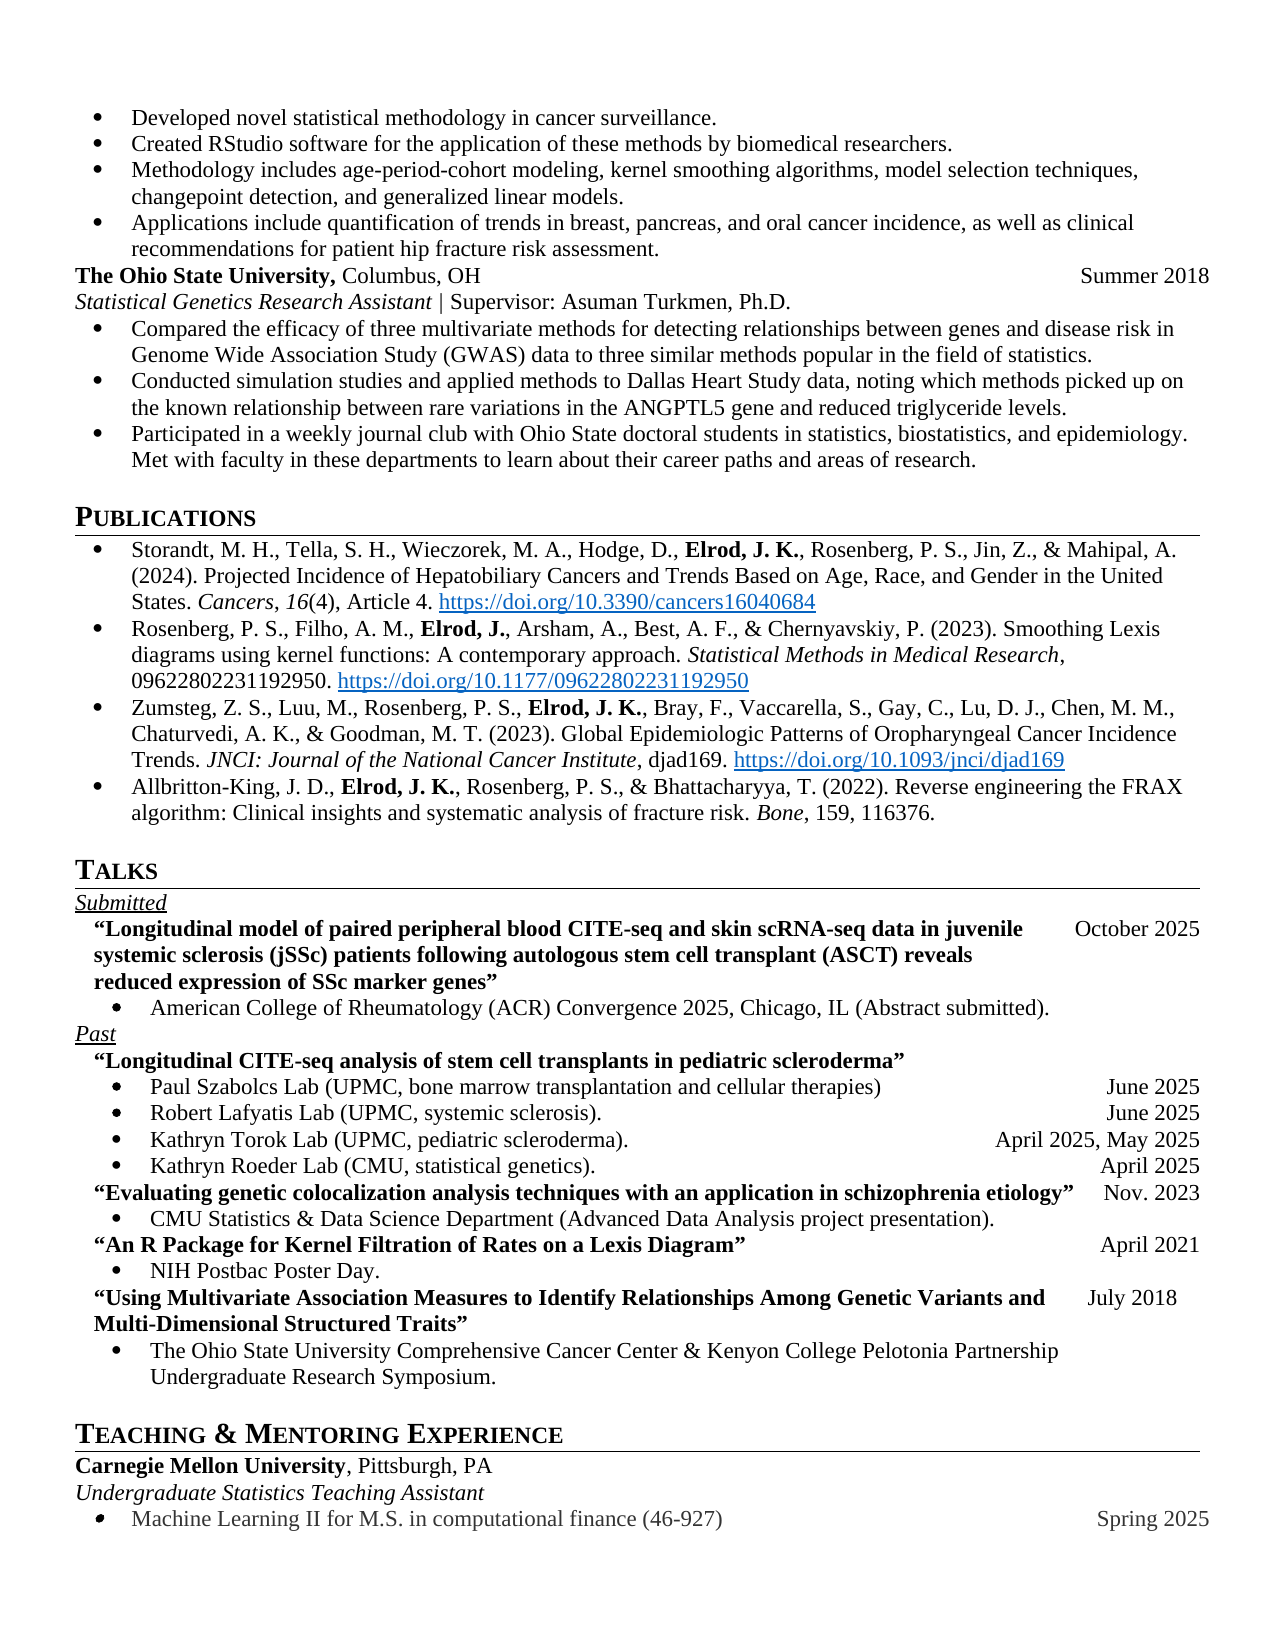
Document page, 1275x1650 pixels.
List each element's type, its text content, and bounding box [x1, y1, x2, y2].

list Applications include quantification of trends in breast, pancreas, and oral cancer incidence, as well as clinical recommendations for patient hip fracture risk assessment. [94, 209, 1200, 262]
list Robert Lafyatis Lab (UPMC, systemic sclerosis). June 2025 [112, 1099, 1200, 1126]
text Carnegie Mellon University, Pittsburgh, PA [75, 1452, 1200, 1479]
text “An R Package for Kernel Filtration of Rates on a Lexis Diagram” April 2021 [94, 1231, 1200, 1258]
list Allbritton-King, J. D., Elrod, J. K., Rosenberg, P. S., & Bhattacharyya, T. (2022). Reverse engineering the FRAX algorithm: Clinical insights and systematic analysis of fracture risk. Bone, 159, 116376. [94, 773, 1200, 826]
text “Longitudinal CITE-seq analysis of stem cell transplants in pediatric scleroderma” [94, 1047, 1200, 1073]
text Undergraduate Statistics Teaching Assistant [75, 1479, 1200, 1505]
list Kathryn Roeder Lab (CMU, statistical genetics). April 2025 [112, 1152, 1200, 1178]
list Created RStudio software for the application of these methods by biomedical researchers. [94, 130, 1200, 156]
list Storandt, M. H., Tella, S. H., Wieczorek, M. A., Hodge, D., Elrod, J. K., Rosenberg, P. S., Jin, Z., & Mahipal, A. (2024). Projected Incidence of Hepatobiliary Cancers and Trends Based on Age, Race, and Gender in the United States. Cancers, 16(4), Article 4. https://doi.org/10.3390/cancers16040684 [94, 536, 1200, 615]
list Machine Learning II for M.S. in computational finance (46-927) Spring 2025 [94, 1505, 1200, 1531]
list Zumsteg, Z. S., Luu, M., Rosenberg, P. S., Elrod, J. K., Bray, F., Vaccarella, S., Gay, C., Lu, D. J., Chen, M. M., Chaturvedi, A. K., & Goodman, M. T. (2023). Global Epidemiologic Patterns of Oropharyngeal Cancer Incidence Trends. JNCI: Journal of the National Cancer Institute, djad169. https://doi.org/10.1093/jnci/djad169 [94, 694, 1200, 773]
list The Ohio State University Comprehensive Cancer Center & Kenyon College Pelotonia Partnership Undergraduate Research Symposium. [112, 1337, 1200, 1389]
list CMU Statistics & Data Science Department (Advanced Data Analysis project presentation). [112, 1205, 1200, 1231]
list American College of Rheumatology (ACR) Convergence 2025, Chicago, IL (Abstract submitted). [112, 994, 1200, 1020]
text Statistical Genetics Research Assistant | Supervisor: Asuman Turkmen, Ph.D. [75, 288, 1200, 314]
list Kathryn Torok Lab (UPMC, pediatric scleroderma). April 2025, May 2025 [112, 1126, 1200, 1152]
list Developed novel statistical methodology in cancer surveillance. [94, 104, 1200, 130]
list Participated in a weekly journal club with Ohio State doctoral students in statistics, biostatistics, and epidemiology. Met with faculty in these departments to learn about their career paths and areas of research. [94, 420, 1200, 473]
list Paul Szabolcs Lab (UPMC, bone marrow transplantation and cellular therapies) June 2025 [112, 1073, 1200, 1099]
list Conducted simulation studies and applied methods to Dallas Heart Study data, noting which methods picked up on the known relationship between rare variations in the ANGPTL5 gene and reduced triglyceride levels. [94, 367, 1200, 420]
text “Longitudinal model of paired peripheral blood CITE-seq and skin scRNA-seq data in juvenile October 2025 systemic sclerosis (jSSc) patients following autologous stem cell transplant (ASCT) reveals reduced expression of SSc marker genes” [94, 915, 1200, 994]
text Past [75, 1020, 1200, 1047]
list Methodology includes age-period-cohort modeling, kernel smoothing algorithms, model selection techniques, changepoint detection, and generalized linear models. [94, 156, 1200, 209]
list Rosenberg, P. S., Filho, A. M., Elrod, J., Arsham, A., Best, A. F., & Chernyavskiy, P. (2023). Smoothing Lexis diagrams using kernel functions: A contemporary approach. Statistical Methods in Medical Research, 09622802231192950. https://doi.org/10.1177/09622802231192950 [94, 615, 1200, 694]
text Talks [75, 852, 1200, 888]
text Publications [75, 499, 1200, 535]
text Teaching & Mentoring Experience [75, 1416, 1200, 1451]
list NIH Postbac Poster Day. [112, 1258, 1200, 1284]
text The Ohio State University, Columbus, OH Summer 2018 [75, 262, 1200, 288]
list Compared the efficacy of three multivariate methods for detecting relationships between genes and disease risk in Genome Wide Association Study (GWAS) data to three similar methods popular in the field of statistics. [94, 314, 1200, 367]
text Submitted [75, 889, 1200, 915]
text “Evaluating genetic colocalization analysis techniques with an application in schizophrenia etiology” Nov. 2023 [94, 1178, 1200, 1205]
text “Using Multivariate Association Measures to Identify Relationships Among Genetic Variants and July 2018 Multi-Dimensional Structured Traits” [94, 1284, 1200, 1337]
